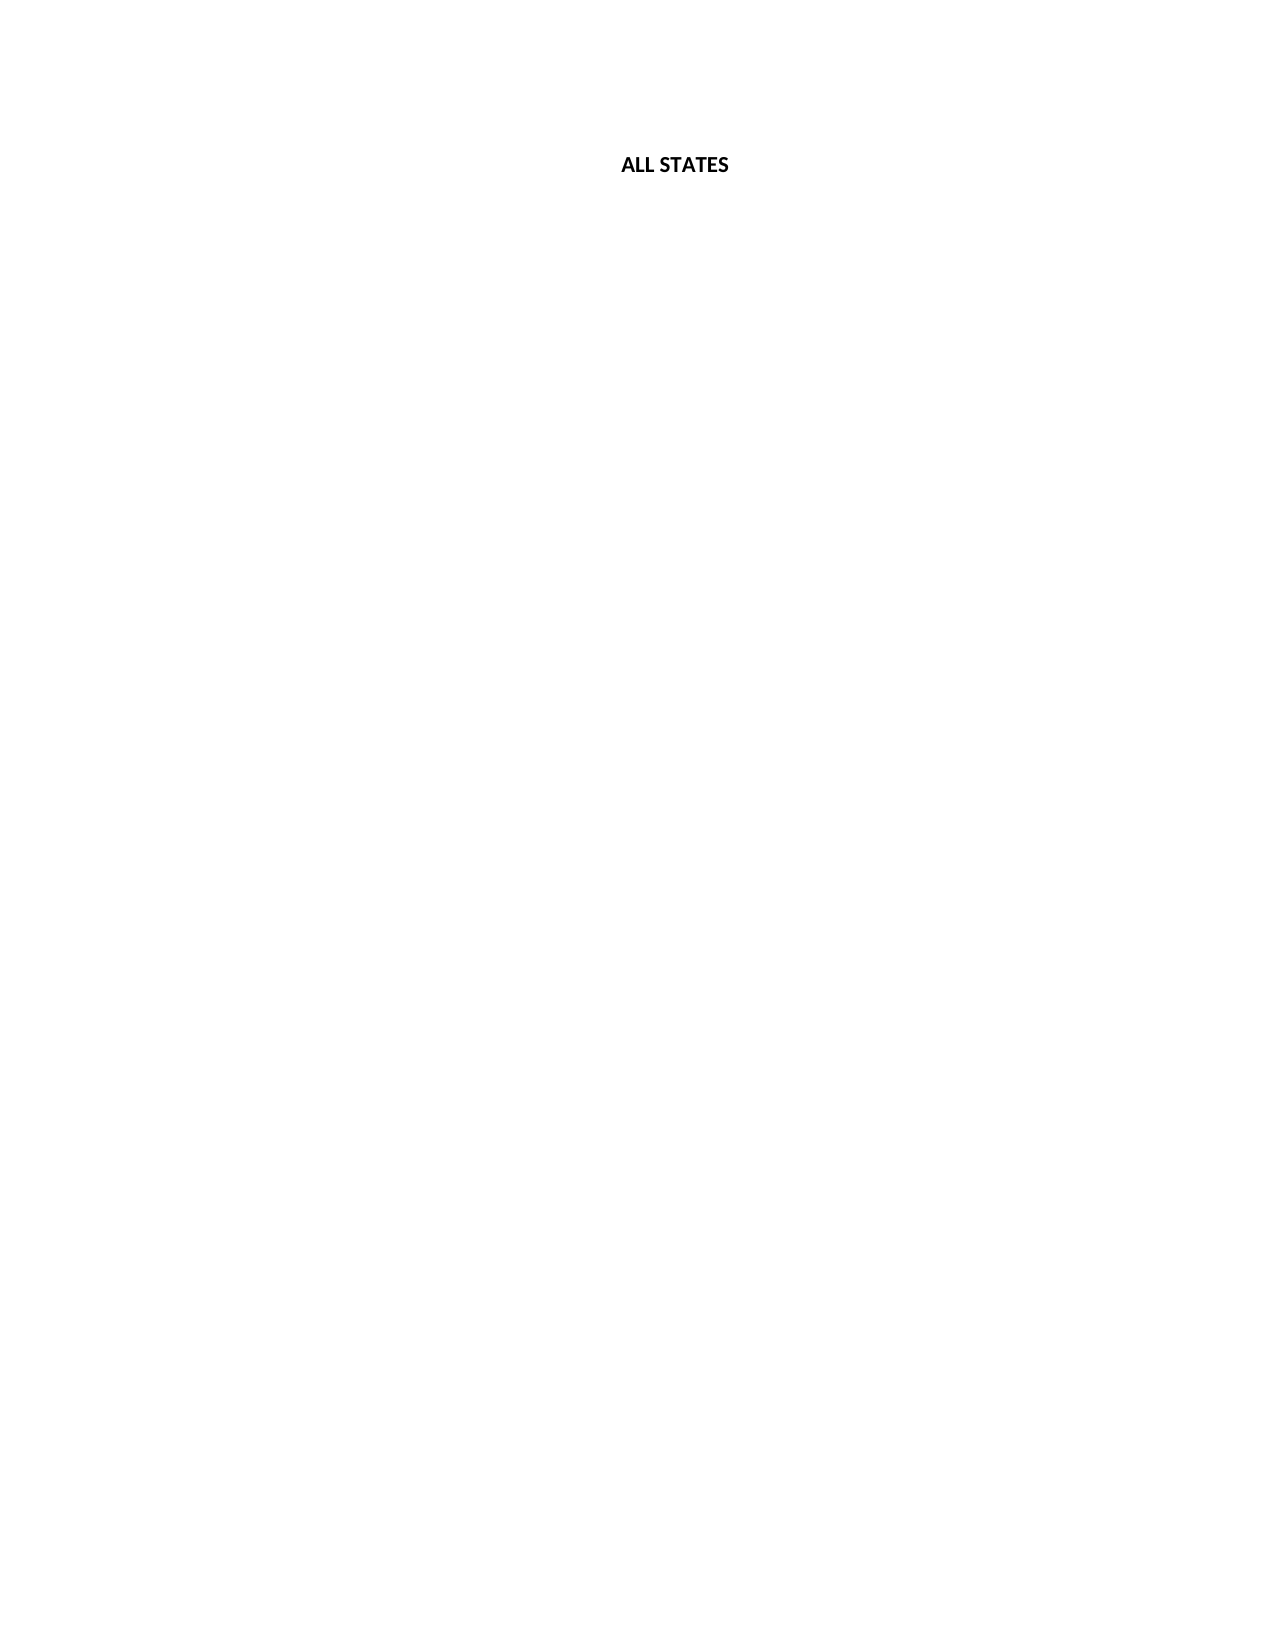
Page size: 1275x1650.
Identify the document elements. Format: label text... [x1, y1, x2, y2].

text ALL STATES [225, 150, 1125, 178]
